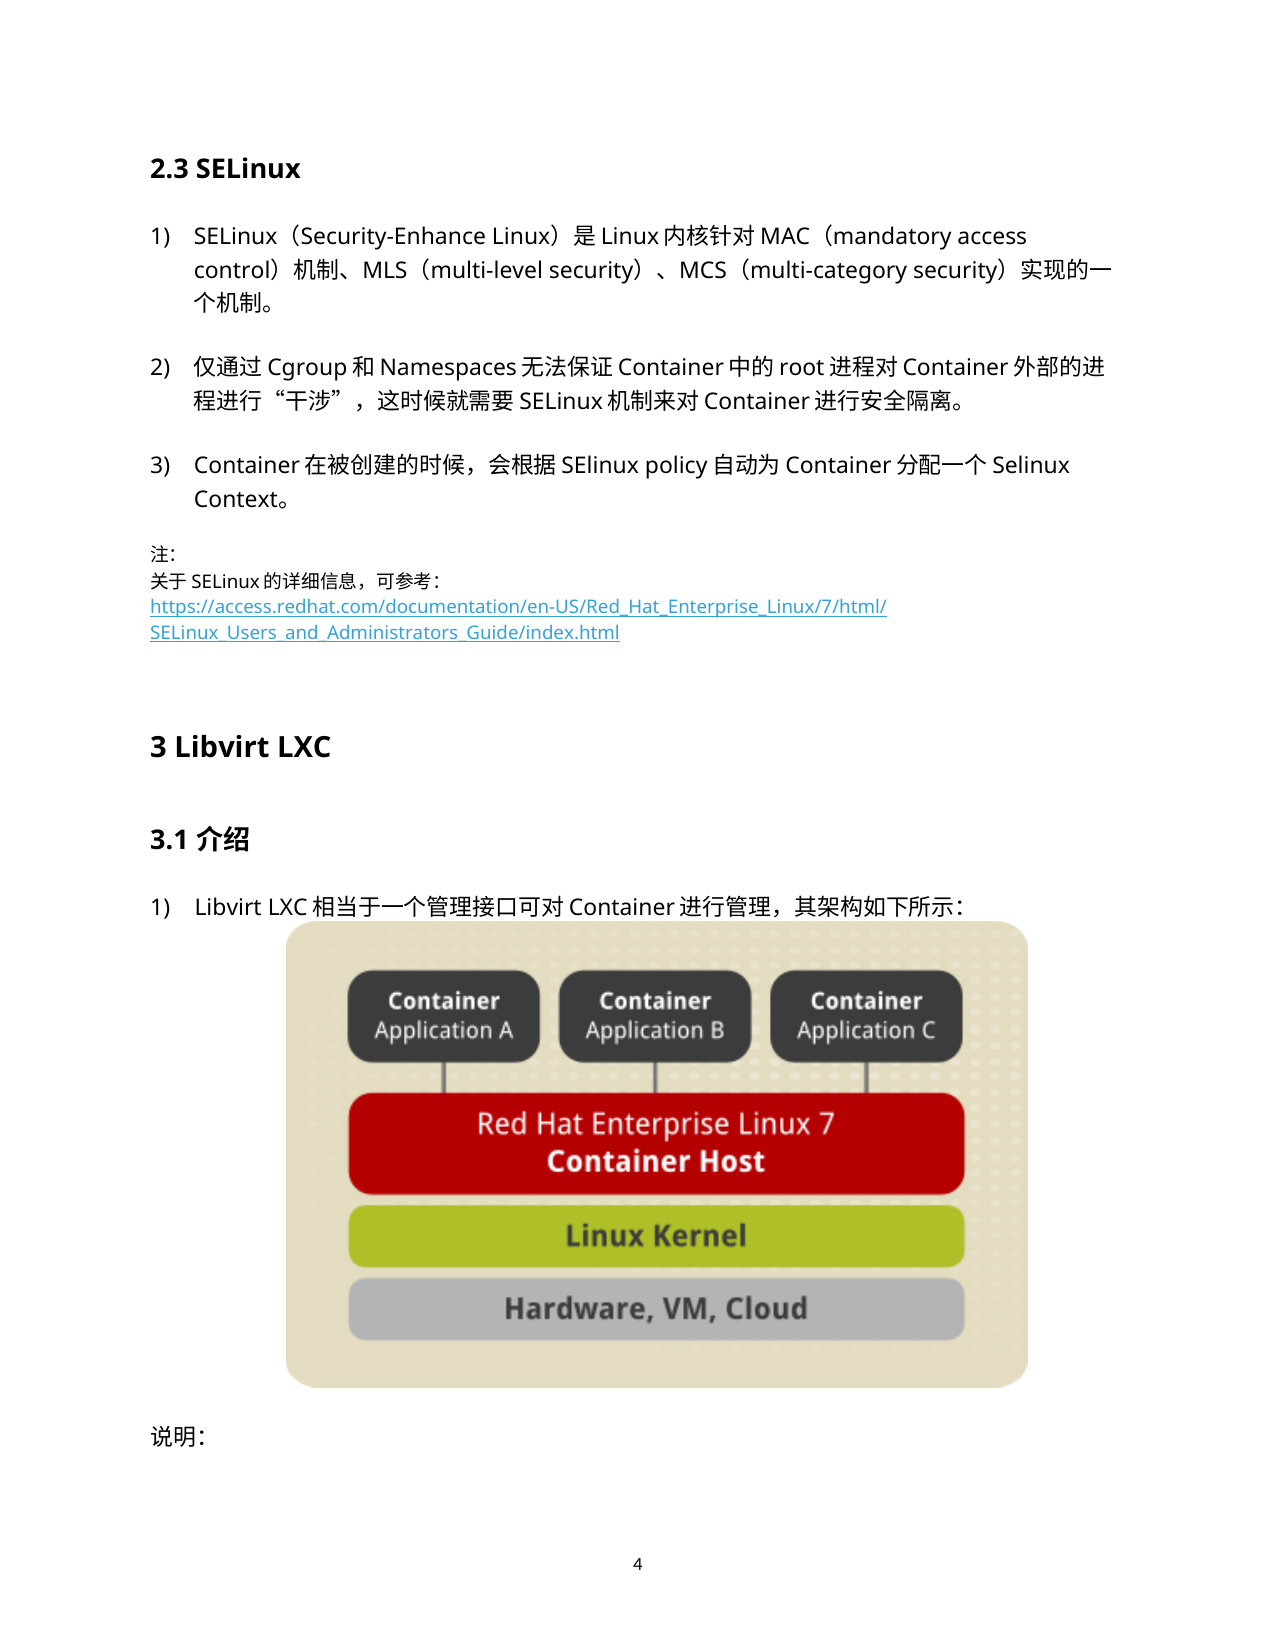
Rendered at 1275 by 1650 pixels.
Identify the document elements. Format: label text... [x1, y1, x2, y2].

list SELinux（Security-Enhance Linux）是Linux内核针对MAC（mandatory access control）机制、MLS（multi-level security）、MCS（multi-category security）实现的一个机制。 [150, 218, 1125, 318]
subtitle 2.3 SELinux [150, 150, 1125, 187]
list Container在被创建的时候，会根据SElinux policy自动为Container分配一个Selinux Context。 [150, 447, 1125, 514]
text https://access.redhat.com/documentation/en-US/Red_Hat_Enterprise_Linux/7/html/SELinux_Users_and_Administrators_Guide/index.html [150, 594, 1125, 645]
list Libvirt LXC相当于一个管理接口可对Container进行管理，其架构如下所示： [150, 888, 1125, 922]
picture [286, 921, 1028, 1388]
text 关于SELinux的详细信息，可参考： [150, 567, 1125, 594]
subtitle 3 Libvirt LXC [150, 726, 1125, 766]
subtitle 3.1 介绍 [150, 818, 1125, 857]
list 仅通过Cgroup和Namespaces无法保证Container中的root进程对Container外部的进程进行“干涉”，这时候就需要SELinux机制来对Container进行安全隔离。 [150, 349, 1125, 416]
text 注： [150, 539, 1125, 567]
text 说明： [150, 1419, 1125, 1452]
